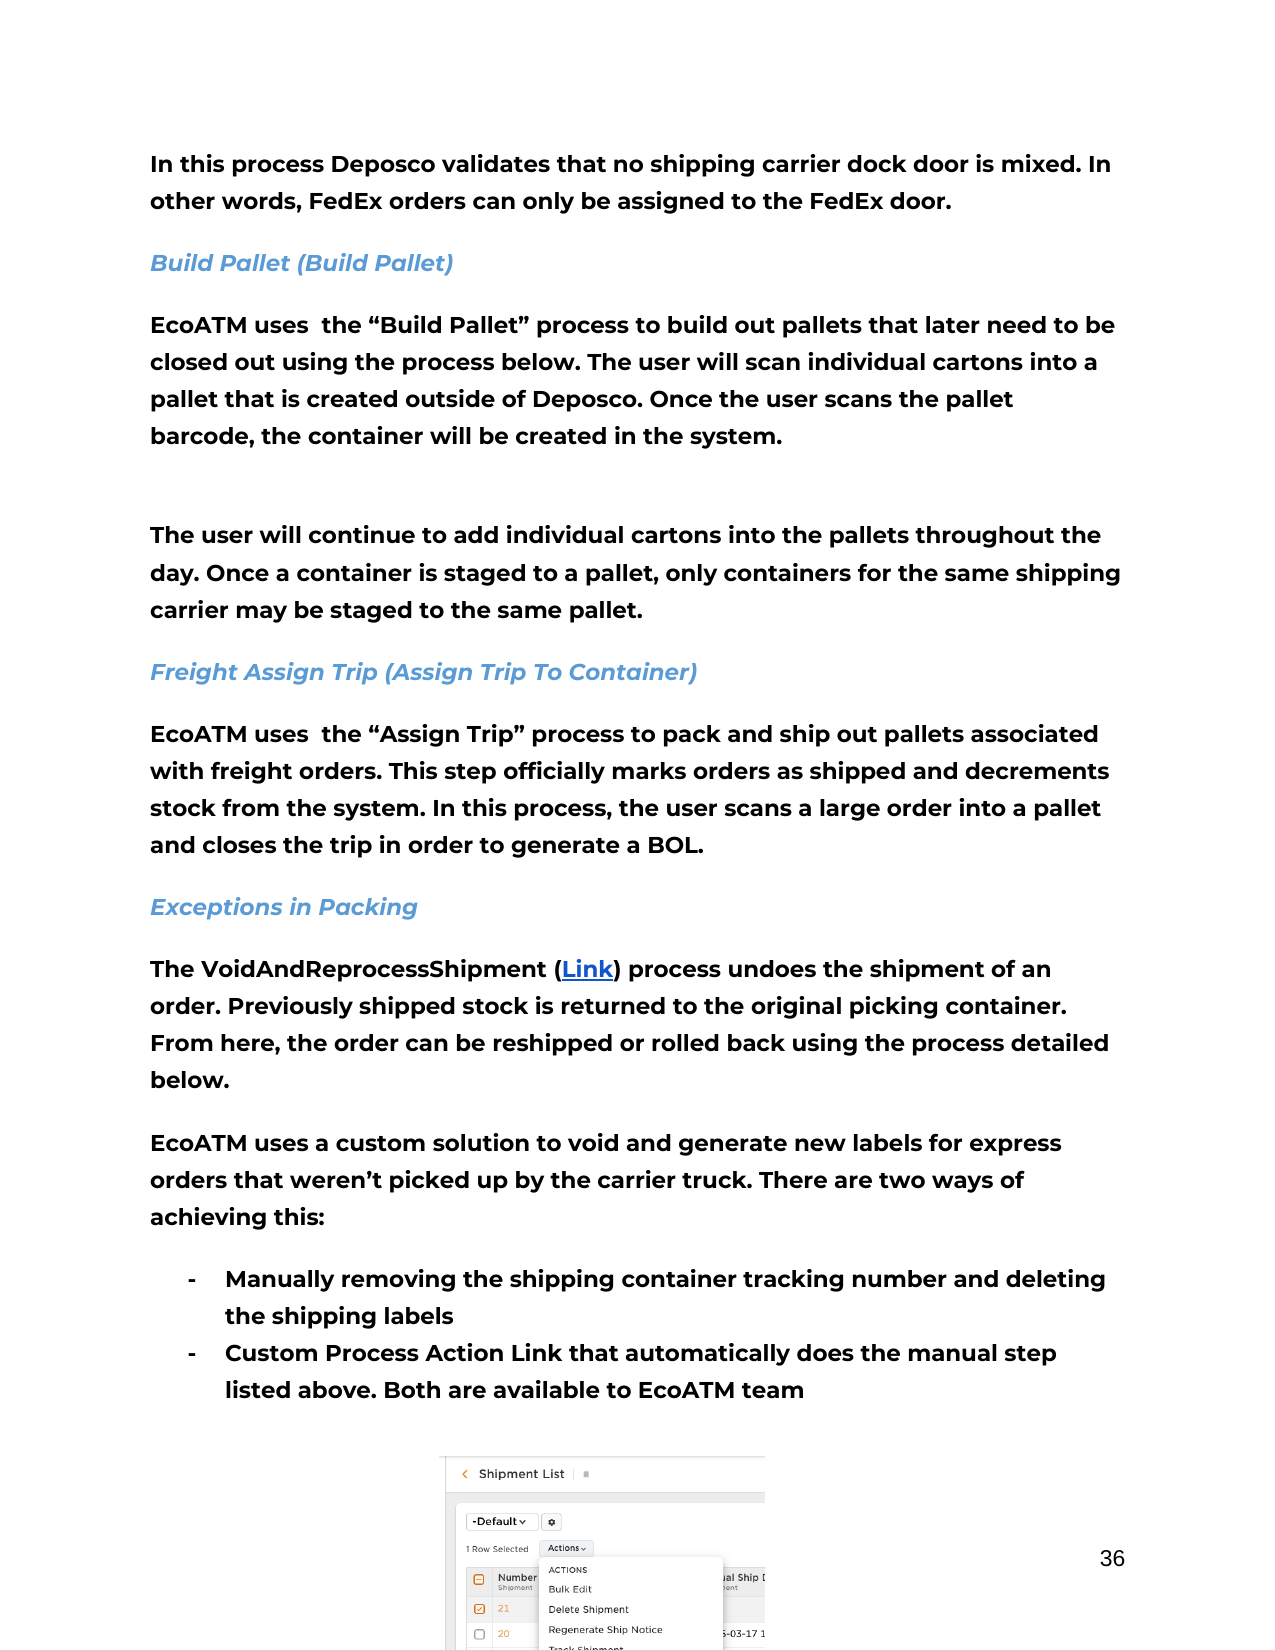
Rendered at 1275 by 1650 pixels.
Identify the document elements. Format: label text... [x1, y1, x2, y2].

text The VoidAndReprocessShipment (Link) process undoes the shipment of an order. Previously shipped stock is returned to the original picking container. From here, the order can be reshipped or rolled back using the process detailed below. [150, 955, 1125, 1094]
text Freight Assign Trip (Assign Trip To Container) [150, 658, 1125, 686]
text EcoATM uses the “Assign Trip” process to pack and ship out pallets associated with freight orders. This step officially marks orders as shipped and decrements stock from the system. In this process, the user scans a large order into a pallet and closes the trip in order to generate a BOL. [150, 720, 1125, 859]
list Manually removing the shipping container tracking number and deleting the shipping labels [187, 1265, 1125, 1330]
text EcoATM uses a custom solution to void and generate new labels for express orders that weren’t picked up by the carrier truck. There are two ways of achieving this: [150, 1129, 1125, 1231]
text The user will continue to add individual cartons into the pallets throughout the day. Once a container is staged to a pallet, only containers for the same shipping carrier may be staged to the same pallet. [150, 484, 1125, 624]
text In this process Deposco validates that no shipping carrier dock door is mixed. In other words, FedEx orders can only be assigned to the FedEx door. [150, 150, 1125, 215]
list Custom Process Action Link that automatically does the manual step listed above. Both are available to EcoATM team [187, 1339, 1125, 1404]
subtitle Build Pallet (Build Pallet) [150, 249, 1125, 277]
picture [439, 1453, 765, 1650]
subtitle Exceptions in Packing [150, 893, 1125, 921]
text EcoATM uses the “Build Pallet” process to build out pallets that later need to be closed out using the process below. The user will scan individual cartons into a pallet that is created outside of Deposco. Once the user scans the pallet barcode, the container will be created in the system. [150, 311, 1125, 450]
